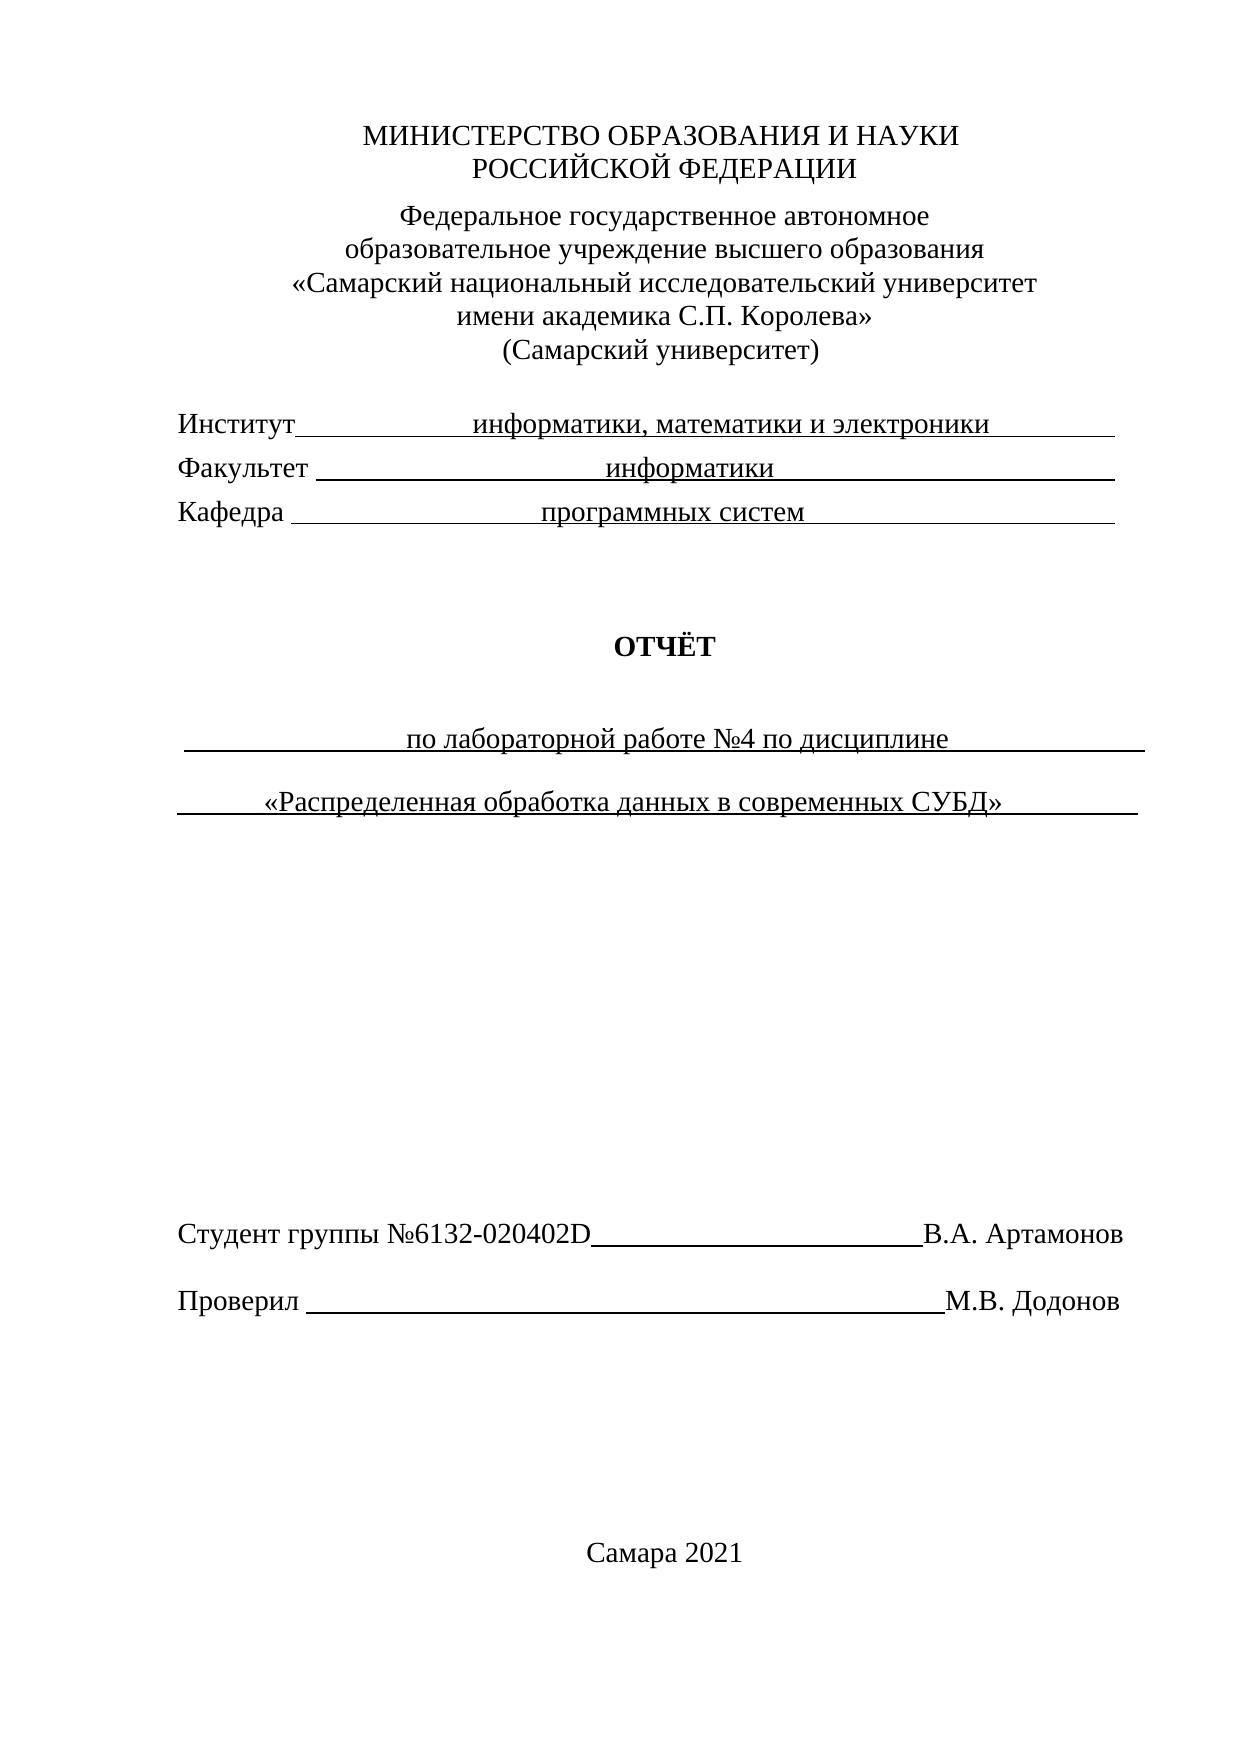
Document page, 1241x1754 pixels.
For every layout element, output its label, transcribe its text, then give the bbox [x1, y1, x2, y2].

text Проверил М.В. Додонов [177, 1283, 1152, 1317]
text Федеральное государственное автономное образовательное учреждение высшего образования «Самарский национальный исследовательский университет имени академика С.П. Королева» (Самарский университет) [177, 198, 1152, 394]
text Кафедра программных систем [177, 494, 1152, 527]
text МИНИСТЕРСТВО ОБРАЗОВАНИЯ И НАУКИ РОССИЙСКОЙ ФЕДЕРАЦИИ [177, 118, 1152, 185]
text Самара 2021 [177, 1535, 1152, 1568]
text по лабораторной работе №4 по дисциплине [177, 721, 1152, 755]
text ОТЧЁТ [177, 629, 1152, 663]
text Факультет информатики [177, 450, 1152, 484]
text Институт информатики, математики и электроники [177, 407, 1152, 440]
text Студент группы №6132-020402D В.А. Артамонов [177, 1216, 1152, 1249]
text _«Распределенная обработка данных в современных СУБД» [177, 784, 1152, 818]
